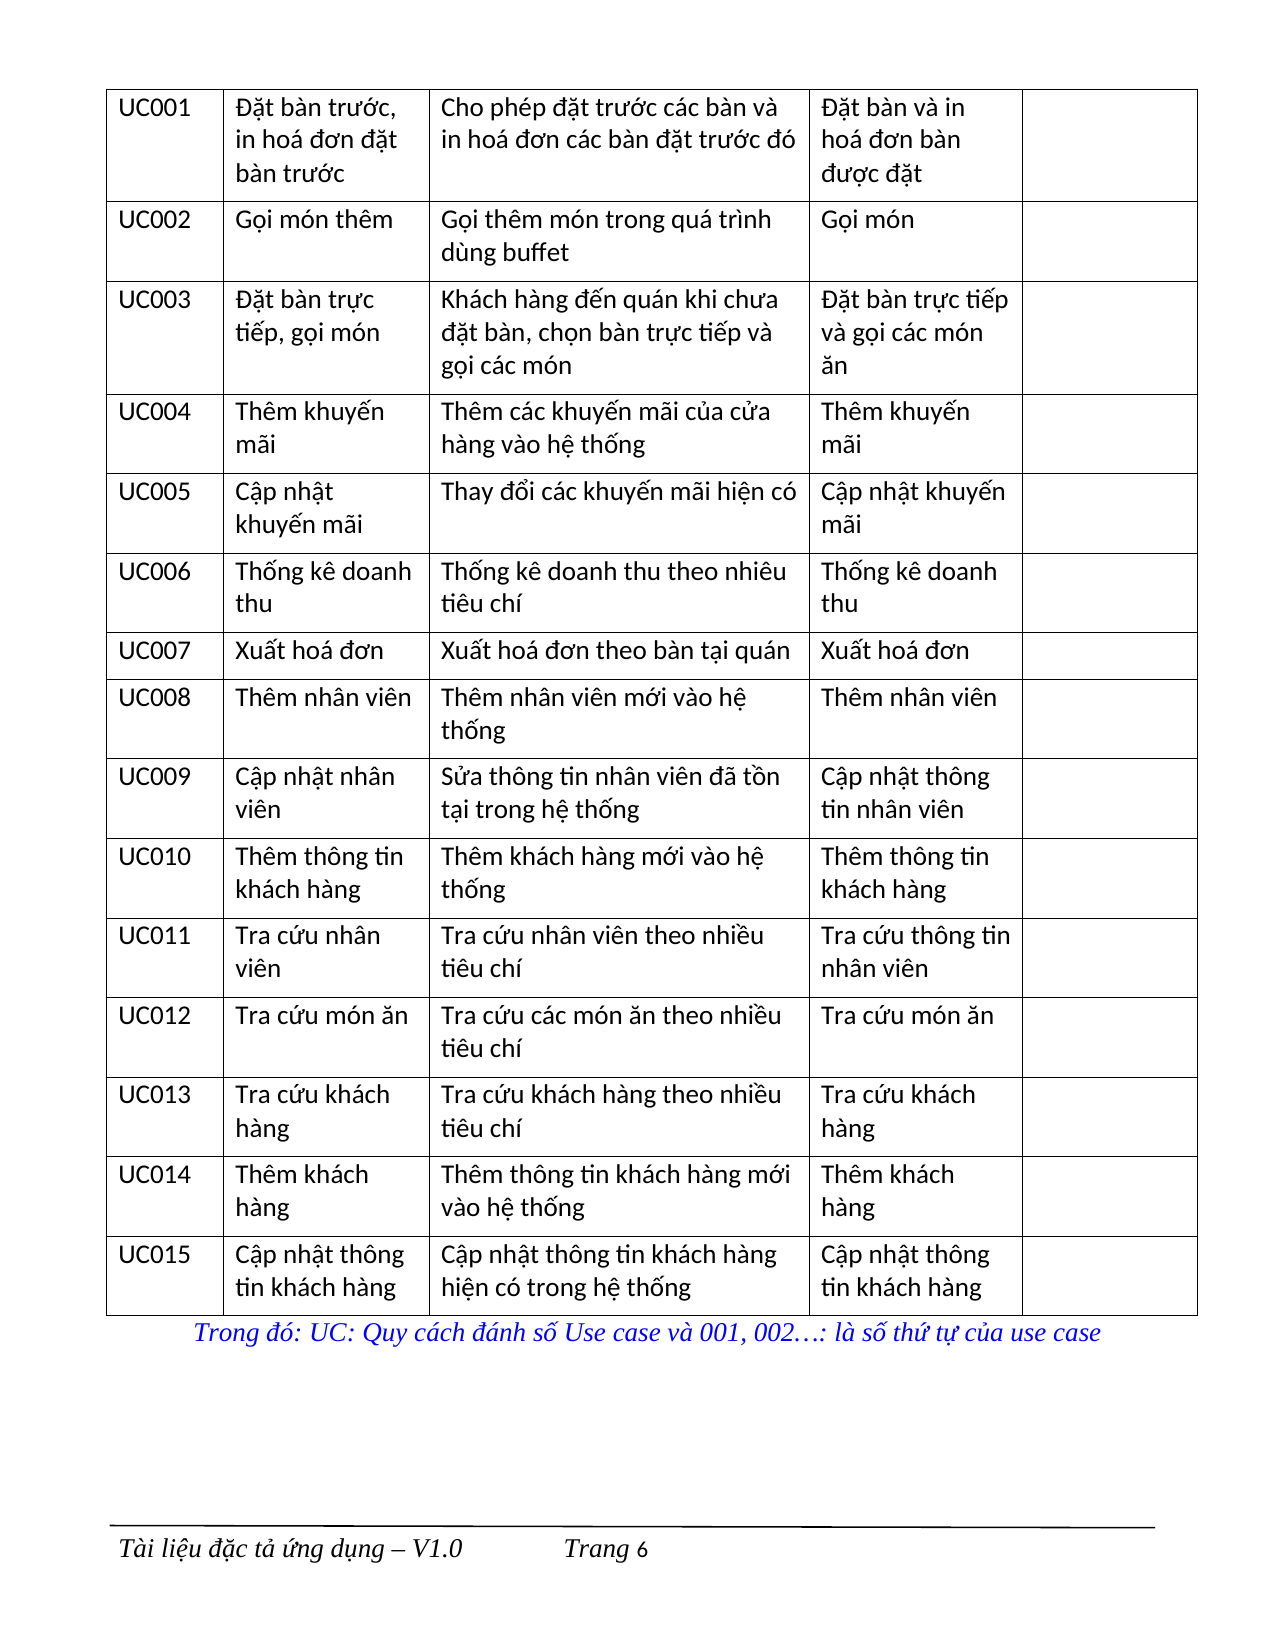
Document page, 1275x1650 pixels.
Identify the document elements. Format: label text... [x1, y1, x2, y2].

table_cell Thống kê doanh thu theo nhiêu tiêu chí [430, 554, 809, 632]
table_cell Thêm thông tin khách hàng [810, 839, 1022, 917]
table_cell Tra cứu khách hàng theo nhiều tiêu chí [430, 1078, 809, 1156]
table_cell UC011 [107, 919, 223, 997]
table_cell [1023, 395, 1197, 473]
table_cell UC014 [107, 1157, 223, 1236]
table_cell Đặt bàn và in hoá đơn bàn được đặt [810, 90, 1022, 201]
table_cell Gọi món [810, 202, 1022, 281]
table_cell Thêm khuyến mãi [224, 395, 429, 473]
table_cell [1023, 680, 1197, 758]
table_cell Tra cứu món ăn [810, 998, 1022, 1077]
table_cell UC006 [107, 554, 223, 632]
table_cell Thay đổi các khuyến mãi hiện có [430, 474, 809, 553]
table_cell [1023, 998, 1197, 1077]
table_cell Xuất hoá đơn [224, 633, 429, 679]
table_cell Thêm khuyến mãi [810, 395, 1022, 473]
table_cell Tra cứu nhân viên theo nhiều tiêu chí [430, 919, 809, 997]
table_cell Đặt bàn trước, in hoá đơn đặt bàn trước [224, 90, 429, 201]
table_cell UC005 [107, 474, 223, 553]
table_cell [1023, 1237, 1197, 1315]
table_cell Tra cứu nhân viên [224, 919, 429, 997]
table_cell Thêm thông tin khách hàng mới vào hệ thống [430, 1157, 809, 1236]
text Trong đó: UC: Quy cách đánh số Use case và 001, 002…: là số thứ tự của use case [193, 1316, 1186, 1348]
table_cell Thêm khách hàng [224, 1157, 429, 1236]
table_cell [1023, 554, 1197, 632]
table_cell [1023, 759, 1197, 838]
table_cell Tra cứu món ăn [224, 998, 429, 1077]
table_cell Tra cứu các món ăn theo nhiều tiêu chí [430, 998, 809, 1077]
table_cell Cập nhật nhân viên [224, 759, 429, 838]
table_cell Xuất hoá đơn [810, 633, 1022, 679]
table_cell UC012 [107, 998, 223, 1077]
table_cell UC004 [107, 395, 223, 473]
table_cell [1023, 1078, 1197, 1156]
table_cell UC003 [107, 282, 223, 393]
table_cell [1023, 202, 1197, 281]
table_cell Thống kê doanh thu [810, 554, 1022, 632]
table_cell UC009 [107, 759, 223, 838]
table_cell Thêm nhân viên [810, 680, 1022, 758]
table_cell [1023, 282, 1197, 393]
table_cell Tra cứu khách hàng [810, 1078, 1022, 1156]
table_cell UC010 [107, 839, 223, 917]
table_cell Đặt bàn trực tiếp và gọi các món ăn [810, 282, 1022, 393]
table_cell UC007 [107, 633, 223, 679]
table_cell Cho phép đặt trước các bàn và in hoá đơn các bàn đặt trước đó [430, 90, 809, 201]
table_cell [1023, 919, 1197, 997]
table_cell Tra cứu thông tin nhân viên [810, 919, 1022, 997]
table_cell Thống kê doanh thu [224, 554, 429, 632]
table_cell Cập nhật khuyến mãi [224, 474, 429, 553]
table_cell Cập nhật thông tin khách hàng [810, 1237, 1022, 1315]
table_cell UC008 [107, 680, 223, 758]
table_cell [1023, 839, 1197, 917]
table_cell [1023, 1157, 1197, 1236]
table_cell [1023, 90, 1197, 201]
table_cell Thêm thông tin khách hàng [224, 839, 429, 917]
table_cell [1023, 633, 1197, 679]
table_cell Gọi món thêm [224, 202, 429, 281]
table_cell Khách hàng đến quán khi chưa đặt bàn, chọn bàn trực tiếp và gọi các món [430, 282, 809, 393]
table_cell Cập nhật khuyến mãi [810, 474, 1022, 553]
table_cell Thêm khách hàng mới vào hệ thống [430, 839, 809, 917]
table_cell Thêm nhân viên [224, 680, 429, 758]
table_cell UC002 [107, 202, 223, 281]
table_cell UC015 [107, 1237, 223, 1315]
table_cell Cập nhật thông tin nhân viên [810, 759, 1022, 838]
table_cell Đặt bàn trực tiếp, gọi món [224, 282, 429, 393]
table_cell Xuất hoá đơn theo bàn tại quán [430, 633, 809, 679]
table_cell Gọi thêm món trong quá trình dùng buffet [430, 202, 809, 281]
table_cell UC013 [107, 1078, 223, 1156]
table_cell UC001 [107, 90, 223, 201]
table_cell Sửa thông tin nhân viên đã tồn tại trong hệ thống [430, 759, 809, 838]
table_cell Cập nhật thông tin khách hàng hiện có trong hệ thống [430, 1237, 809, 1315]
table_cell Tra cứu khách hàng [224, 1078, 429, 1156]
table_cell Thêm khách hàng [810, 1157, 1022, 1236]
table_cell Thêm nhân viên mới vào hệ thống [430, 680, 809, 758]
table_cell Thêm các khuyến mãi của cửa hàng vào hệ thống [430, 395, 809, 473]
table_cell Cập nhật thông tin khách hàng [224, 1237, 429, 1315]
table_cell [1023, 474, 1197, 553]
